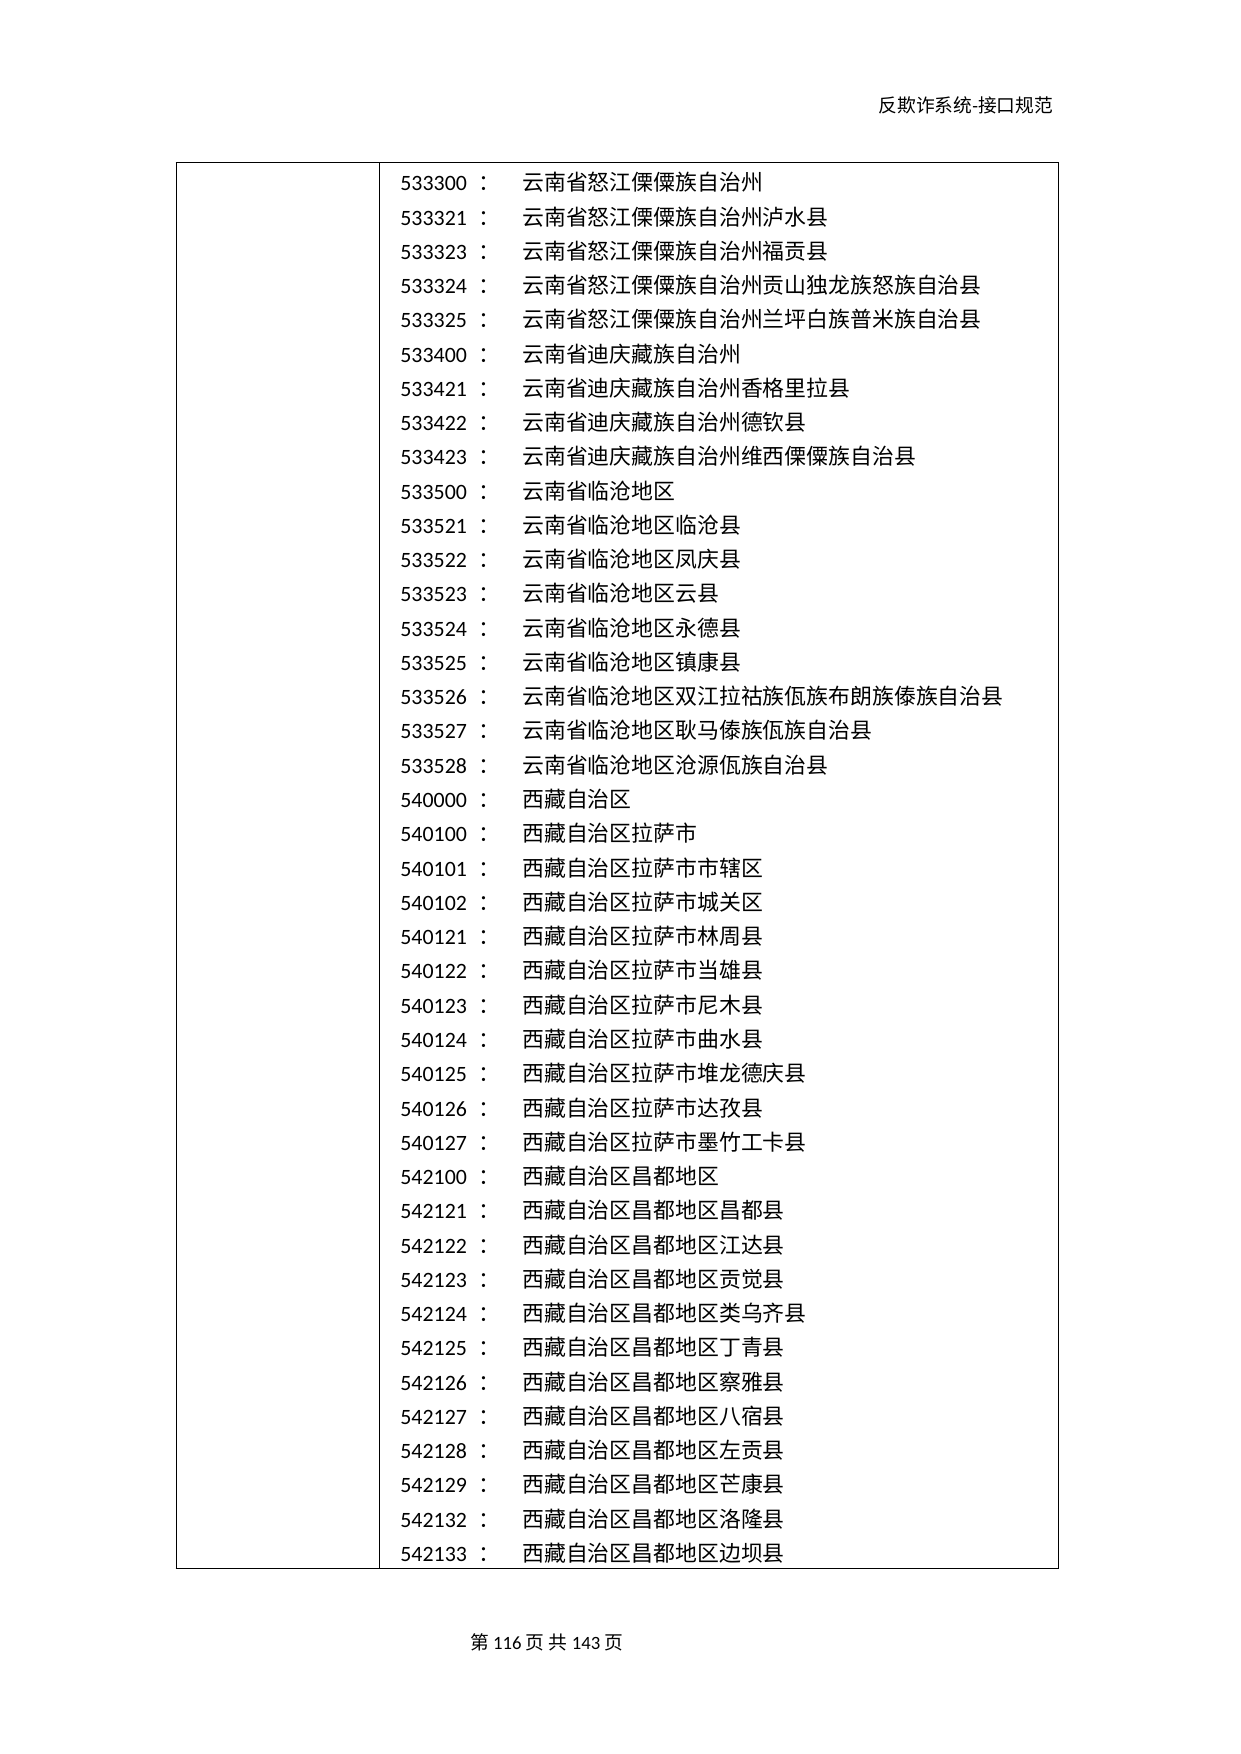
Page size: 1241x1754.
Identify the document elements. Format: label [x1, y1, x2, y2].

table_cell [177, 163, 379, 1568]
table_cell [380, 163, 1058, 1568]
